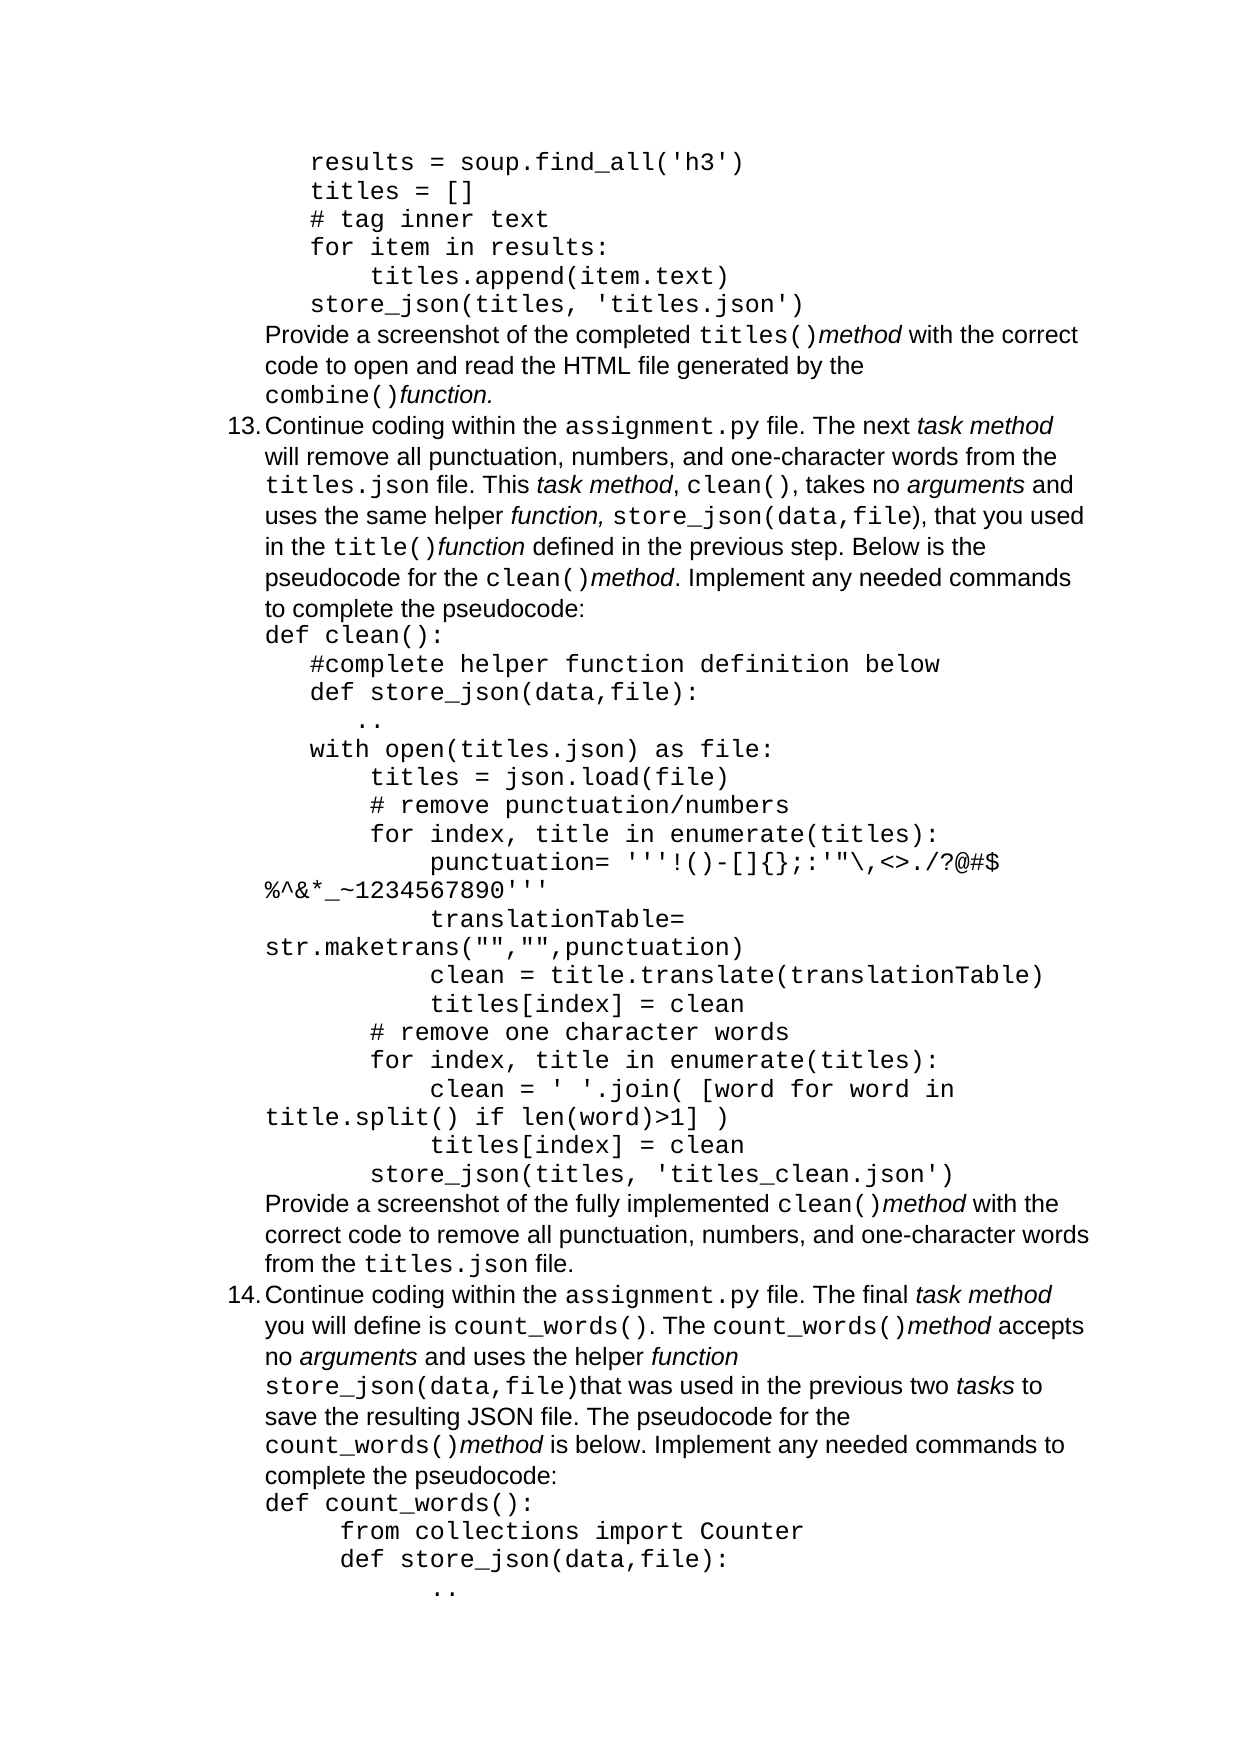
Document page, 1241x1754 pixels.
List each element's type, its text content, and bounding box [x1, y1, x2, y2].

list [227, 1280, 1090, 1603]
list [227, 150, 1090, 411]
list Continue coding within the assignment.py file. The next task method will remove all punctuation, numbers, and one-character words from the titles.json file. This task method, clean(), takes no arguments and uses the same helper function, store_json(data,file), that you used in the title()function defined in the previous step. Below is the pseudocode for the clean()method. Implement any needed commands to complete the pseudocode: def clean(): #complete helper function definition below def store_json(data,file): .. with open(titles.json) as file: titles = json.load(file) # remove punctuation/numbers for index, title in enumerate(titles): punctuation= '''!()-[]{};:'"\,<>./?@#$%^&*_~1234567890''' translationTable= str.maketrans("","",punctuation) clean = title.translate(translationTable) titles[index] = clean # remove one character words for index, title in enumerate(titles): clean = ' '.join( [word for word in title.split() if len(word)>1] ) titles[index] = clean store_json(titles, 'titles_clean.json') Provide a screenshot of the fully implemented clean()method with the correct code to remove all punctuation, numbers, and one-character words from the titles.json file. [227, 411, 1090, 1280]
